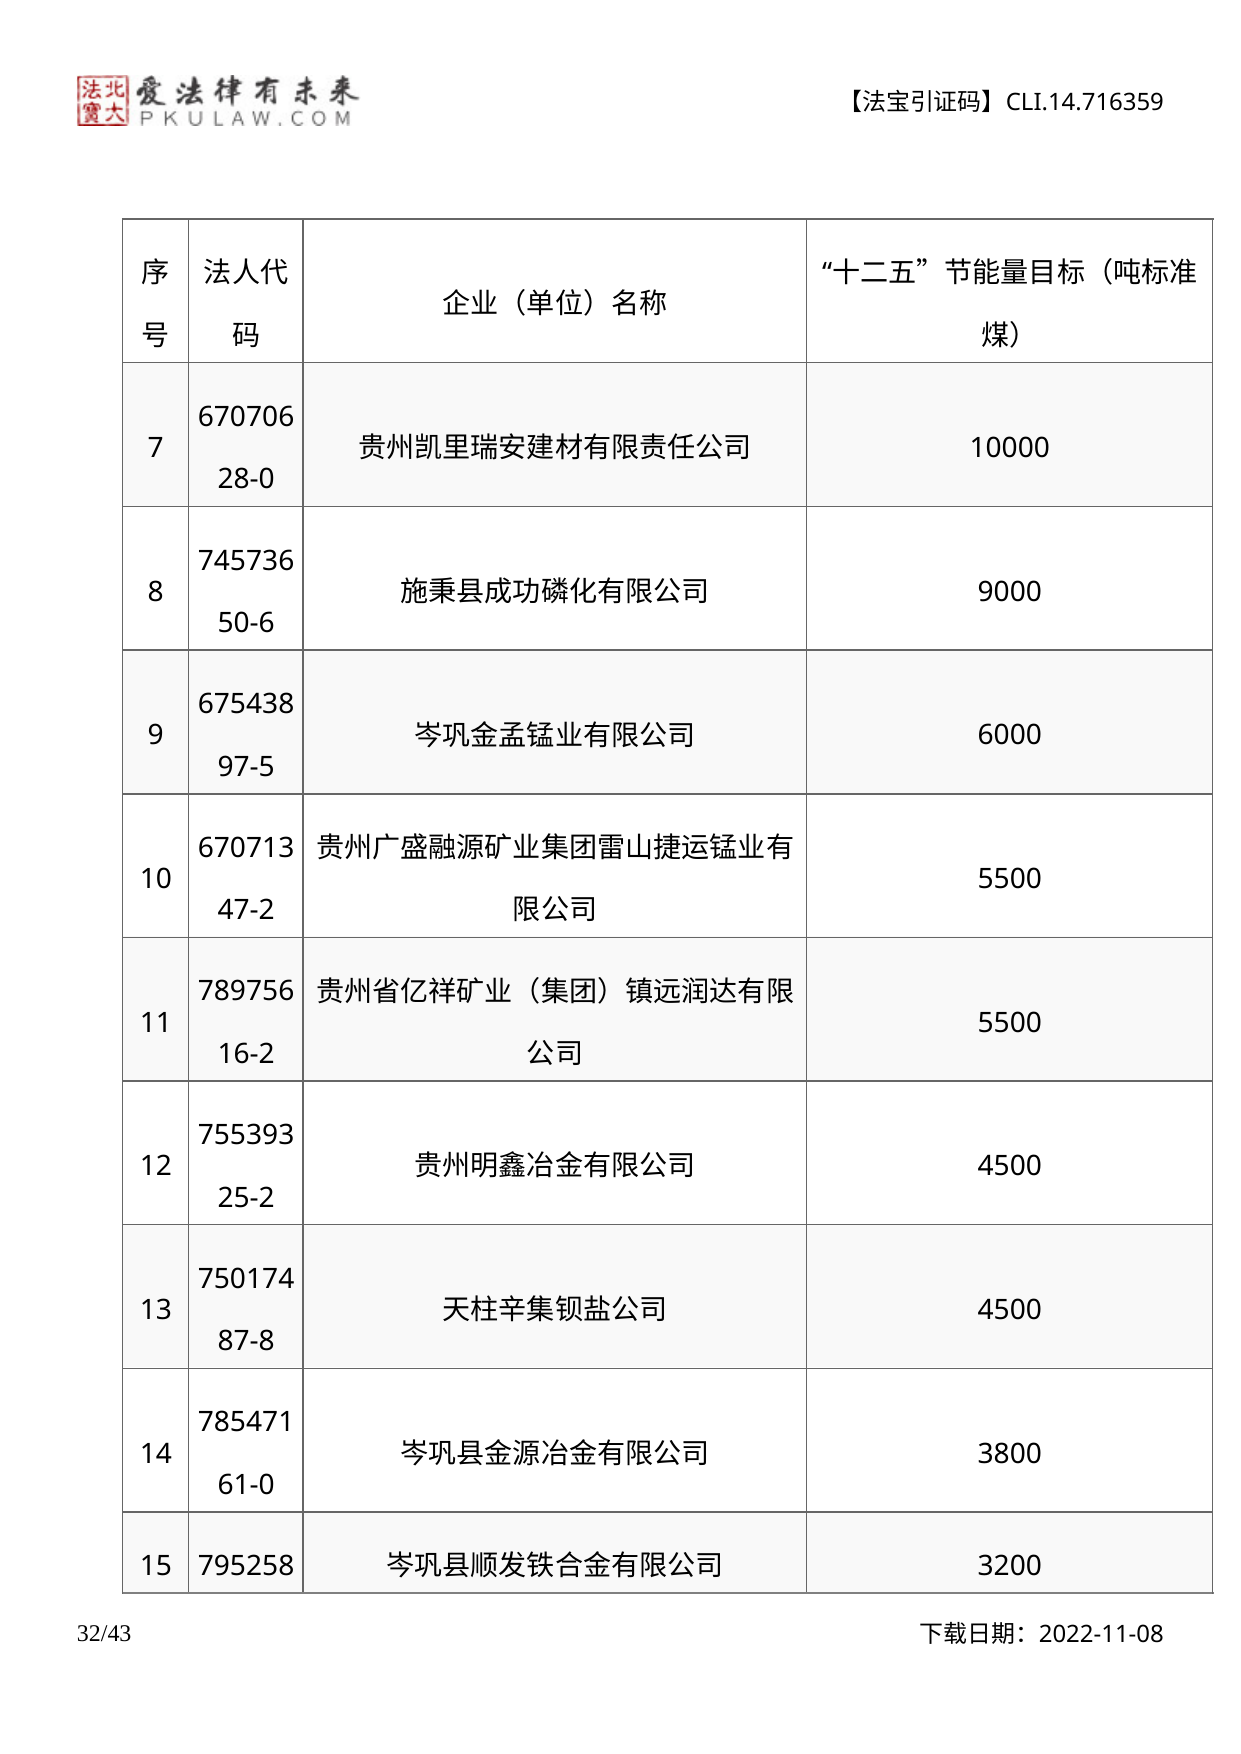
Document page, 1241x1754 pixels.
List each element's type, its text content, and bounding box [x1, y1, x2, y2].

picture [76, 75, 361, 126]
table_cell 8 [123, 507, 188, 649]
table_cell 78975616-2 [189, 938, 302, 1080]
table_cell 5500 [807, 795, 1212, 936]
table_cell 9 [123, 651, 188, 793]
table_cell 67543897-5 [189, 651, 302, 793]
table_cell 3200 [807, 1513, 1212, 1592]
table_cell 13 [123, 1225, 188, 1367]
table_cell 贵州凯里瑞安建材有限责任公司 [304, 363, 806, 506]
table_cell 3800 [807, 1369, 1212, 1511]
table_cell 贵州广盛融源矿业集团雷山捷运锰业有限公司 [304, 795, 806, 936]
table_cell 74573650-6 [189, 507, 302, 649]
table_cell 12 [123, 1082, 188, 1224]
table_cell 67071347-2 [189, 795, 302, 936]
table_cell 67070628-0 [189, 363, 302, 506]
table_header 法人代码 [189, 220, 302, 362]
table_cell 10000 [807, 363, 1212, 506]
table_cell 4500 [807, 1082, 1212, 1224]
table_cell 78547161-0 [189, 1369, 302, 1511]
table_cell 11 [123, 938, 188, 1080]
table_cell 5500 [807, 938, 1212, 1080]
table_cell 贵州省亿祥矿业（集团）镇远润达有限公司 [304, 938, 806, 1080]
table_cell 6000 [807, 651, 1212, 793]
table_cell 贵州明鑫冶金有限公司 [304, 1082, 806, 1224]
table_cell 79525837-0 [189, 1513, 302, 1592]
table_cell 7 [123, 363, 188, 506]
table_cell 岑巩县金源冶金有限公司 [304, 1369, 806, 1511]
table_cell 15 [123, 1513, 188, 1592]
table_cell 岑巩金孟锰业有限公司 [304, 651, 806, 793]
table_cell 75539325-2 [189, 1082, 302, 1224]
table_header 序号 [123, 220, 188, 362]
table_cell 9000 [807, 507, 1212, 649]
table_cell 14 [123, 1369, 188, 1511]
table_cell 4500 [807, 1225, 1212, 1367]
table_cell 10 [123, 795, 188, 936]
table_header “十二五”节能量目标（吨标准煤） [807, 220, 1212, 362]
table_cell 天柱辛集钡盐公司 [304, 1225, 806, 1367]
table_cell 岑巩县顺发铁合金有限公司 [304, 1513, 806, 1592]
table_header 企业（单位）名称 [304, 220, 806, 362]
table_cell 施秉县成功磷化有限公司 [304, 507, 806, 649]
table_cell 75017487-8 [189, 1225, 302, 1367]
